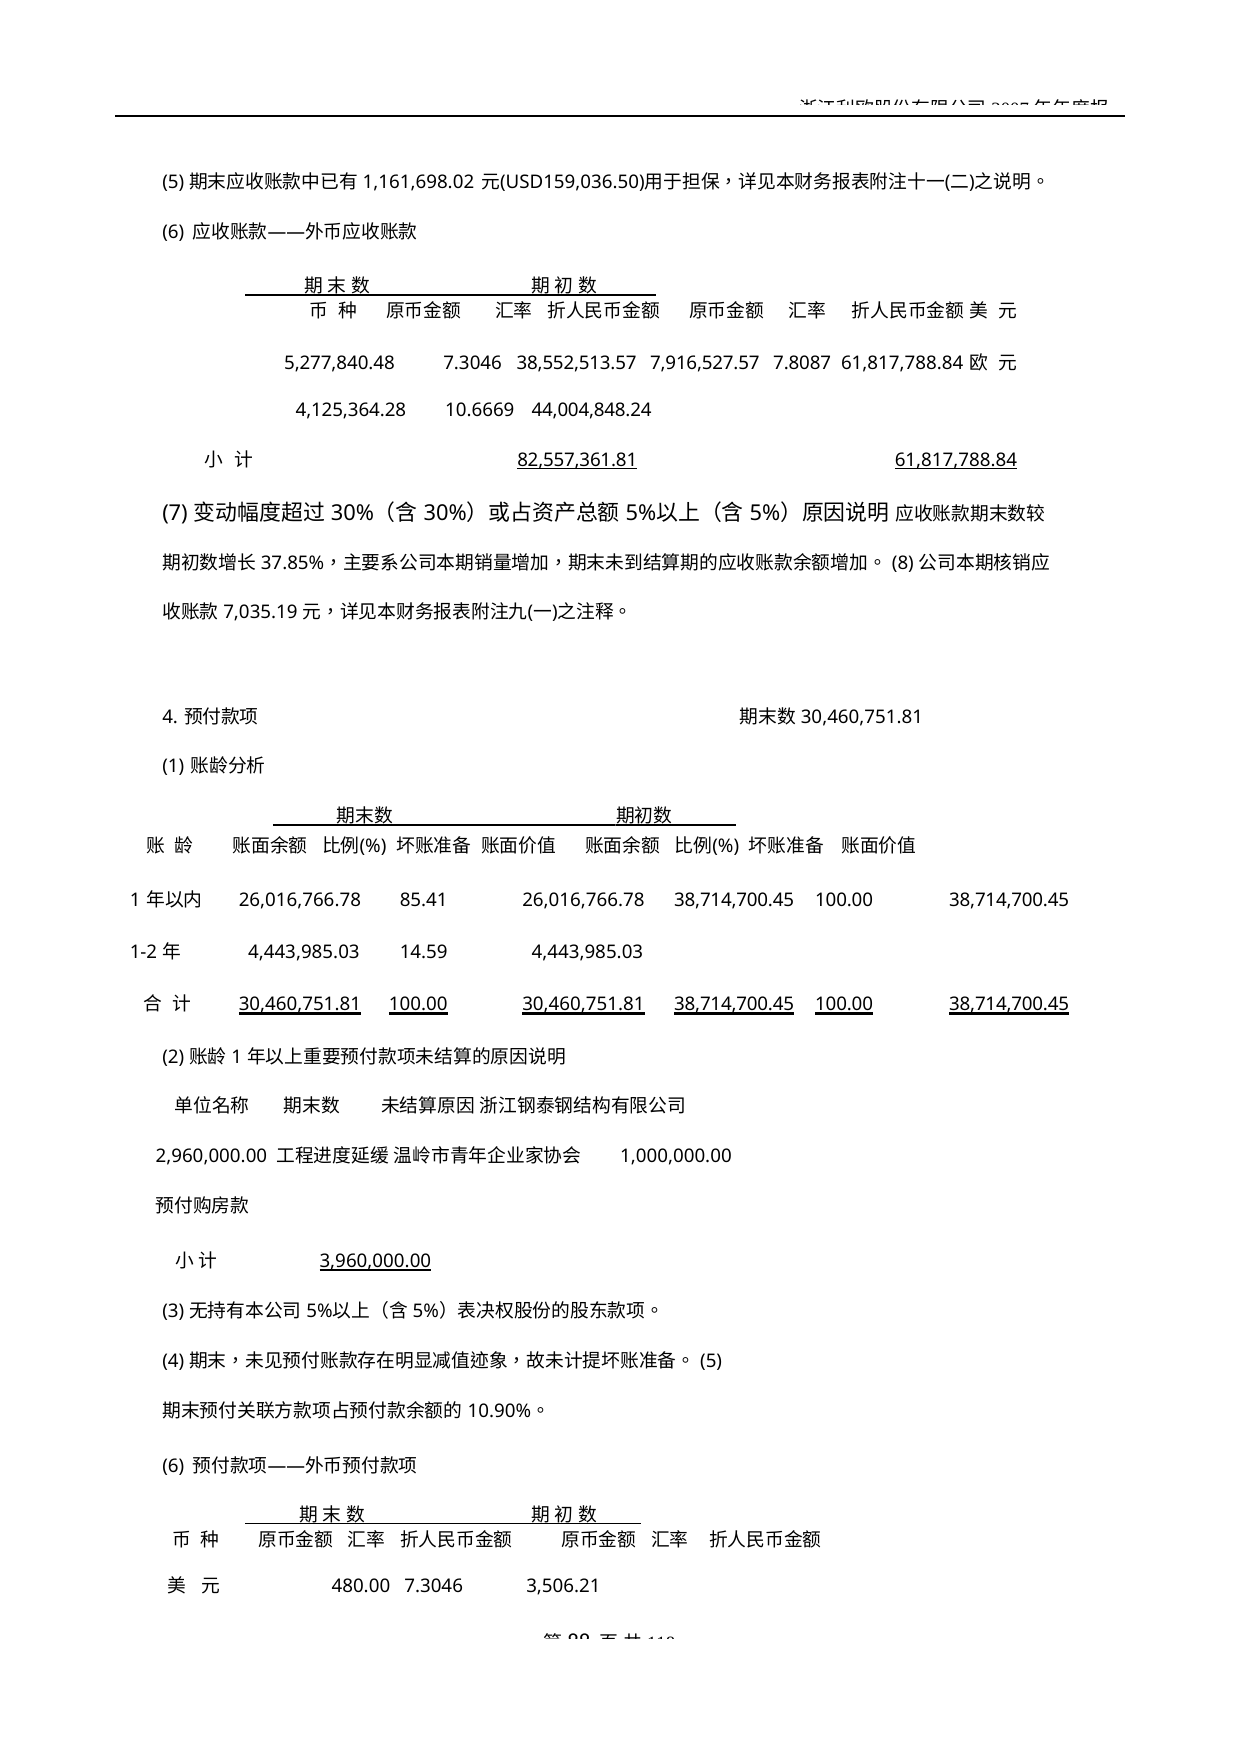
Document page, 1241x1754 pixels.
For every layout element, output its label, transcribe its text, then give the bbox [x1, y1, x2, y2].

text 美 元 480.00 7.3046 3,506.21 [167, 1572, 1138, 1597]
text (6) 预付款项——外币预付款项 [162, 1452, 1138, 1478]
text 单位名称 期末数 未结算原因 浙江钢泰钢结构有限公司 2,960,000.00 工程进度延缓 温岭市青年企业家协会 1,000,000.00 预付购房款 [155, 1093, 732, 1218]
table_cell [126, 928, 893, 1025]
text (5) 期末应收账款中已有 1,161,698.02 元(USD159,036.50)用于担保，详见本财务报表附注十一(二)之说明。 (6) 应收账款——外币应收账款 [162, 168, 1076, 243]
text (3) 无持有本公司 5%以上（含 5%）表决权股份的股东款项。 [162, 1297, 1138, 1323]
text (4) 期末，未见预付账款存在明显减值迹象，故未计提坏账准备。 (5) 期末预付关联方款项占预付款余额的 10.90%。 [162, 1347, 732, 1423]
text (2) 账龄 1 年以上重要预付款项未结算的原因说明 [162, 1043, 1138, 1069]
text 币 种 原币金额 汇率 折人民币金额 原币金额 汇率 折人民币金额 美 元 5,277,840.48 7.3046 38,552,513.57 7,916,527.57 7.8087 61,817,788.84 欧 元 4,125,364.28 10.6669 44,004,848.24 小 计 82,557,361.81 61,817,788.84 [167, 297, 1017, 472]
text 期 末 数 期 初 数 [162, 1502, 1138, 1526]
text (7) 变动幅度超过 30%（含 30%）或占资产总额 5%以上（含 5%）原因说明 应收账款期末数较期初数增长 37.85%，主要系公司本期销量增加，期末未到结算期的应收账款余额增加。 (8) 公司本期核销应收账款 7,035.19 元，详见本财务报表附注九(一)之注释。 [162, 497, 1058, 623]
text 期末数 期初数 [268, 802, 1138, 828]
text 期 末 数 期 初 数 [162, 273, 1138, 297]
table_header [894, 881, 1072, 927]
text 小 计 3,960,000.00 [165, 1247, 1138, 1273]
text (1) 账龄分析 [162, 752, 1138, 778]
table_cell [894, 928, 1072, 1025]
text 账 龄 账面余额 比例(%) 坏账准备 账面价值 账面余额 比例(%) 坏账准备 账面价值 [146, 832, 1138, 857]
text 4. 预付款项 期末数 30,460,751.81 [162, 703, 1138, 728]
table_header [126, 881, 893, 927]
text 币 种 原币金额 汇率 折人民币金额 原币金额 汇率 折人民币金额 [162, 1526, 1138, 1552]
